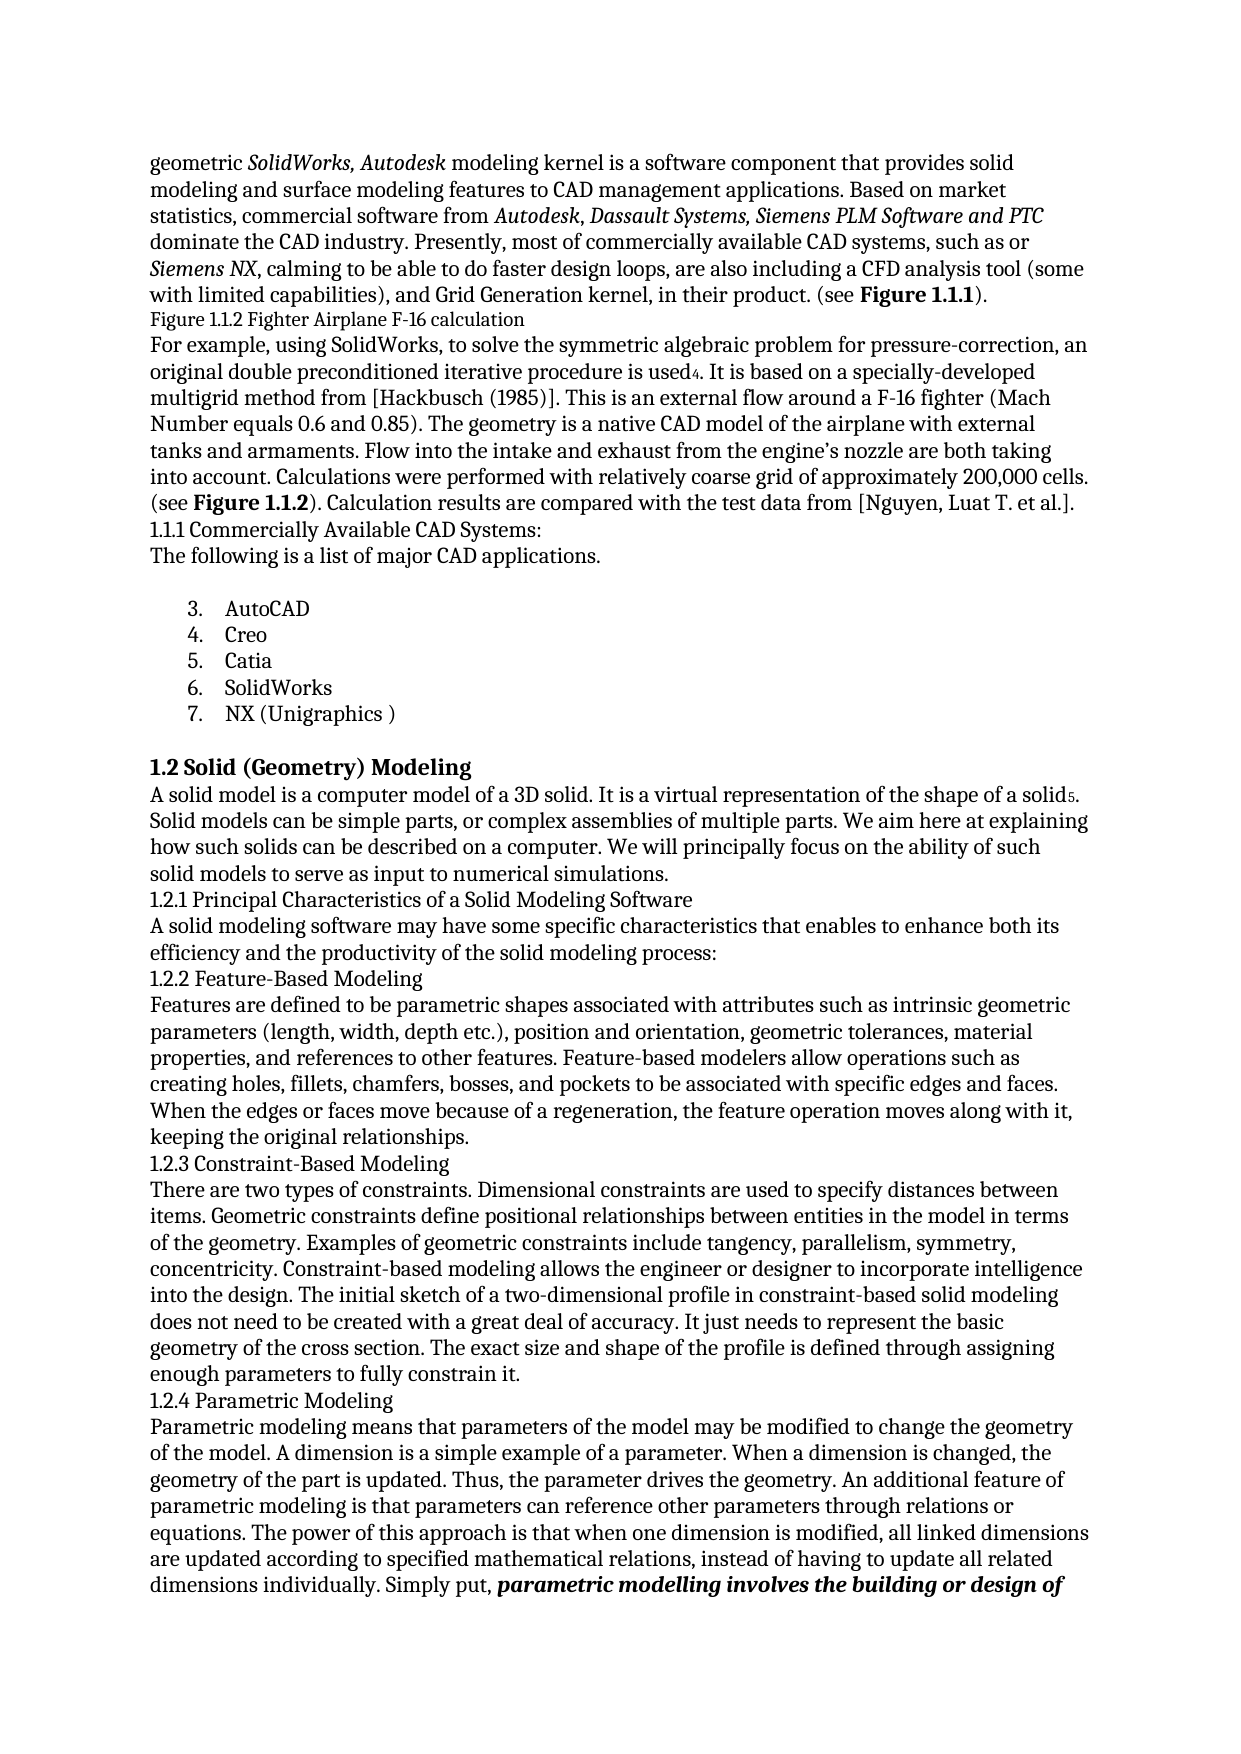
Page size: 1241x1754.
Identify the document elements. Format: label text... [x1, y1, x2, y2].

text A solid modeling software may have some specific characteristics that enables to enhance both its efficiency and the productivity of the solid modeling process: [150, 913, 1090, 966]
list AutoCAD [187, 596, 1090, 622]
text 1.2.3 Constraint-Based Modeling [150, 1150, 1090, 1177]
text A solid model is a computer model of a 3D solid. It is a virtual representation of the shape of a solid5. Solid models can be simple parts, or complex assemblies of multiple parts. We aim here at explaining how such solids can be described on a computer. We will principally focus on the ability of such solid models to serve as input to numerical simulations. [150, 781, 1090, 887]
text geometric SolidWorks, Autodesk modeling kernel is a software component that provides solid modeling and surface modeling features to CAD management applications. Based on market statistics, commercial software from Autodesk, Dassault Systems, Siemens PLM Software and PTC dominate the CAD industry. Presently, most of commercially available CAD systems, such as or Siemens NX, calming to be able to do faster design loops, are also including a CFD analysis tool (some with limited capabilities), and Grid Generation kernel, in their product. (see Figure 1.1.1). [150, 150, 1090, 308]
text For example, using SolidWorks, to solve the symmetric algebraic problem for pressure-correction, an original double preconditioned iterative procedure is used4. It is based on a specially-developed multigrid method from [Hackbusch (1985)]. This is an external flow around a F-16 fighter (Mach Number equals 0.6 and 0.85). The geometry is a native CAD model of the airplane with external tanks and armaments. Flow into the intake and exhaust from the engine’s nozzle are both taking into account. Calculations were performed with relatively coarse grid of approximately 200,000 cells. (see Figure 1.1.2). Calculation results are compared with the test data from [Nguyen, Luat T. et al.]. [150, 332, 1090, 517]
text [150, 1414, 1090, 1598]
list NX (Unigraphics ) [187, 701, 1090, 727]
text 1.2 Solid (Geometry) Modeling [150, 754, 1090, 781]
list SolidWorks [187, 675, 1090, 701]
text Figure 1.1.2 Fighter Airplane F-16 calculation [150, 308, 1090, 332]
list Creo [187, 622, 1090, 648]
text There are two types of constraints. Dimensional constraints are used to specify distances between items. Geometric constraints define positional relationships between entities in the model in terms of the geometry. Examples of geometric constraints include tangency, parallelism, symmetry, concentricity. Constraint-based modeling allows the engineer or designer to incorporate intelligence into the design. The initial sketch of a two-dimensional profile in constraint-based solid modeling does not need to be created with a great deal of accuracy. It just needs to represent the basic geometry of the cross section. The exact size and shape of the profile is defined through assigning enough parameters to fully constrain it. [150, 1177, 1090, 1387]
text The following is a list of major CAD applications. [150, 543, 1090, 569]
text 1.2.4 Parametric Modeling [150, 1387, 1090, 1414]
text 1.2.1 Principal Characteristics of a Solid Modeling Software [150, 887, 1090, 913]
text 1.1.1 Commercially Available CAD Systems: [150, 517, 1090, 543]
list Catia [187, 648, 1090, 675]
text 1.2.2 Feature-Based Modeling [150, 966, 1090, 992]
text Features are defined to be parametric shapes associated with attributes such as intrinsic geometric parameters (length, width, depth etc.), position and orientation, geometric tolerances, material properties, and references to other features. Feature-based modelers allow operations such as creating holes, fillets, chamfers, bosses, and pockets to be associated with specific edges and faces. When the edges or faces move because of a regeneration, the feature operation moves along with it, keeping the original relationships. [150, 992, 1090, 1150]
